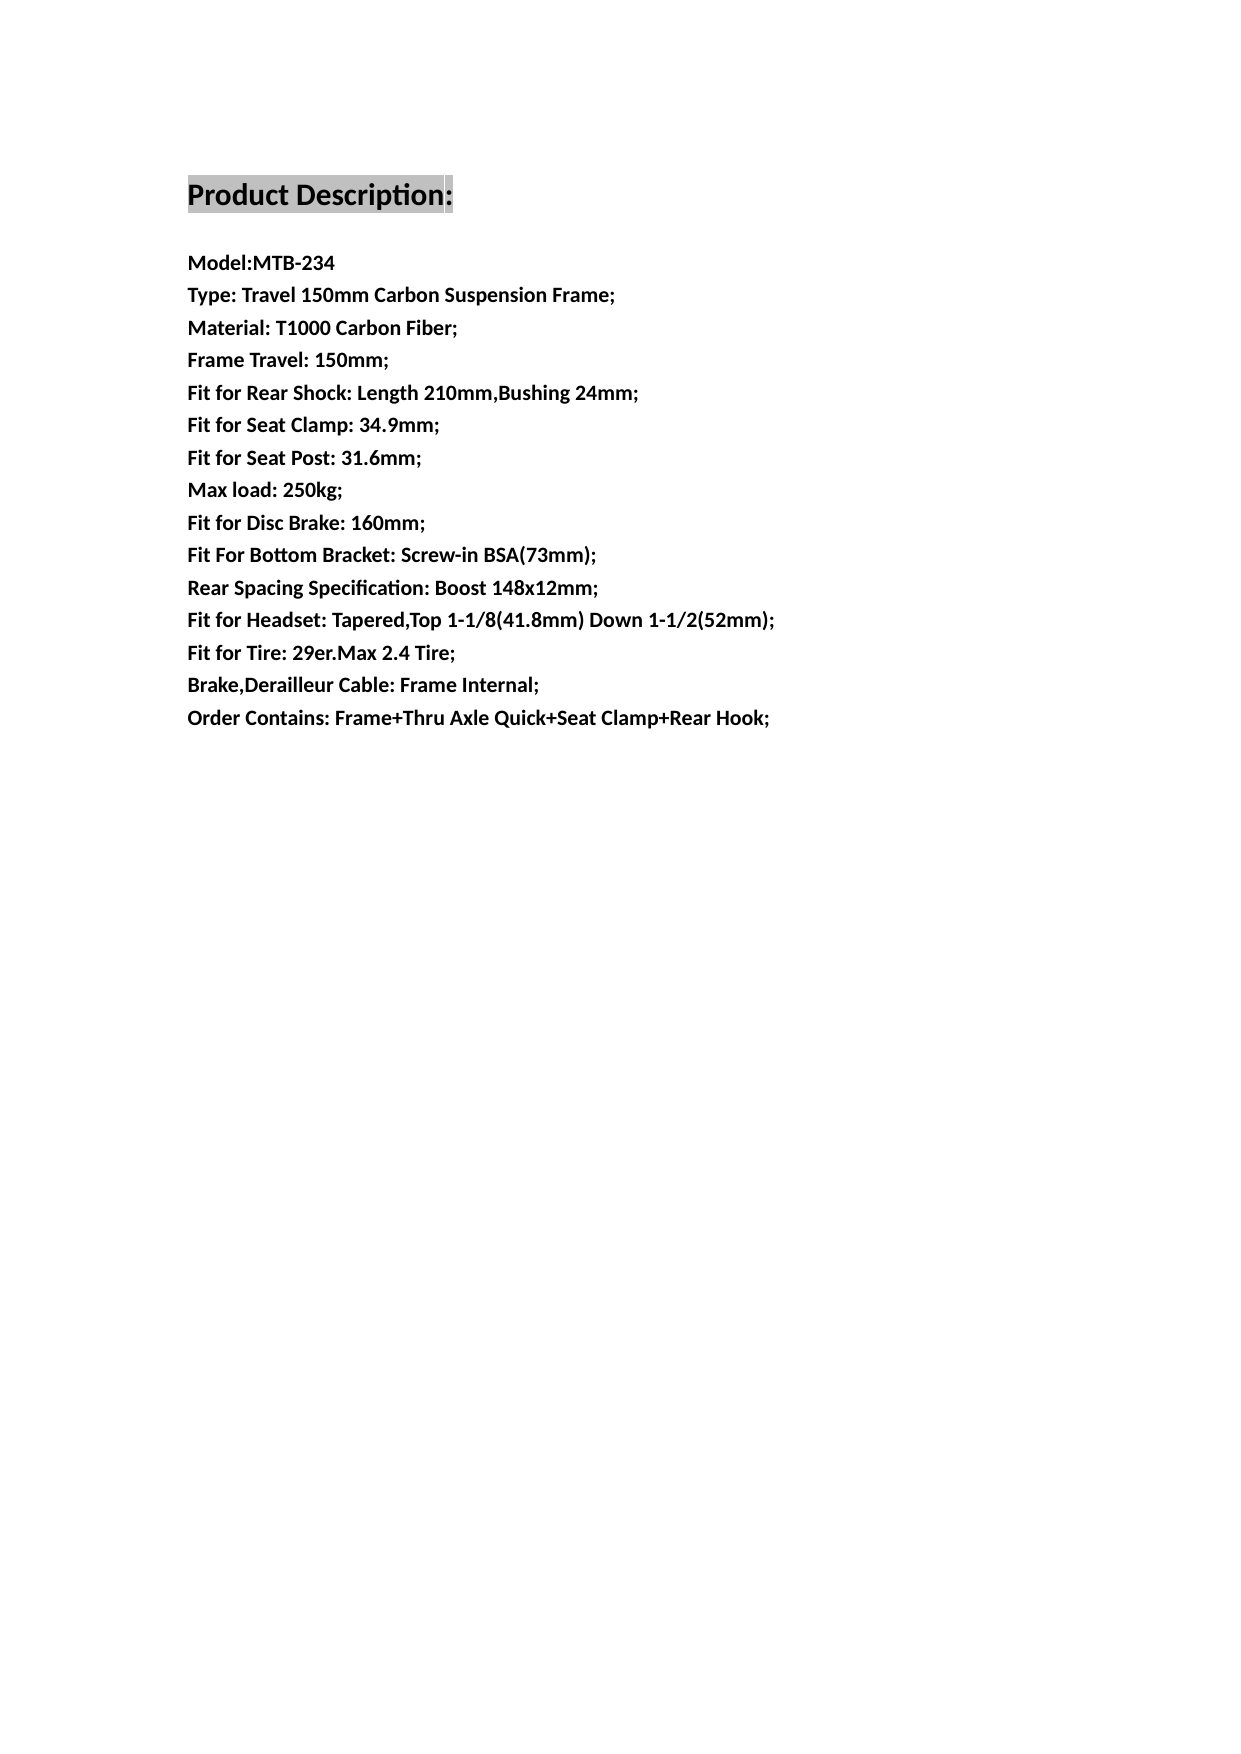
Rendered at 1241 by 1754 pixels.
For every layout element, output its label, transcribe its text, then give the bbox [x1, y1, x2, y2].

text Product Description: [187, 162, 1053, 227]
text Model:MTB-234 Type: Travel 150mm Carbon Suspension Frame; Material: T1000 Carbon Fiber; Frame Travel: 150mm; Fit for Rear Shock: Length 210mm,Bushing 24mm; Fit for Seat Clamp: 34.9mm; Fit for Seat Post: 31.6mm; Max load: 250kg; Fit for Disc Brake: 160mm; Fit For Bottom Bracket: Screw-in BSA(73mm); Rear Spacing Specification: Boost 148x12mm; Fit for Headset: Tapered,Top 1-1/8(41.8mm) Down 1-1/2(52mm); Fit for Tire: 29er.Max 2.4 Tire; Brake,Derailleur Cable: Frame Internal; Order Contains: Frame+Thru Axle Quick+Seat Clamp+Rear Hook; [187, 246, 1053, 733]
